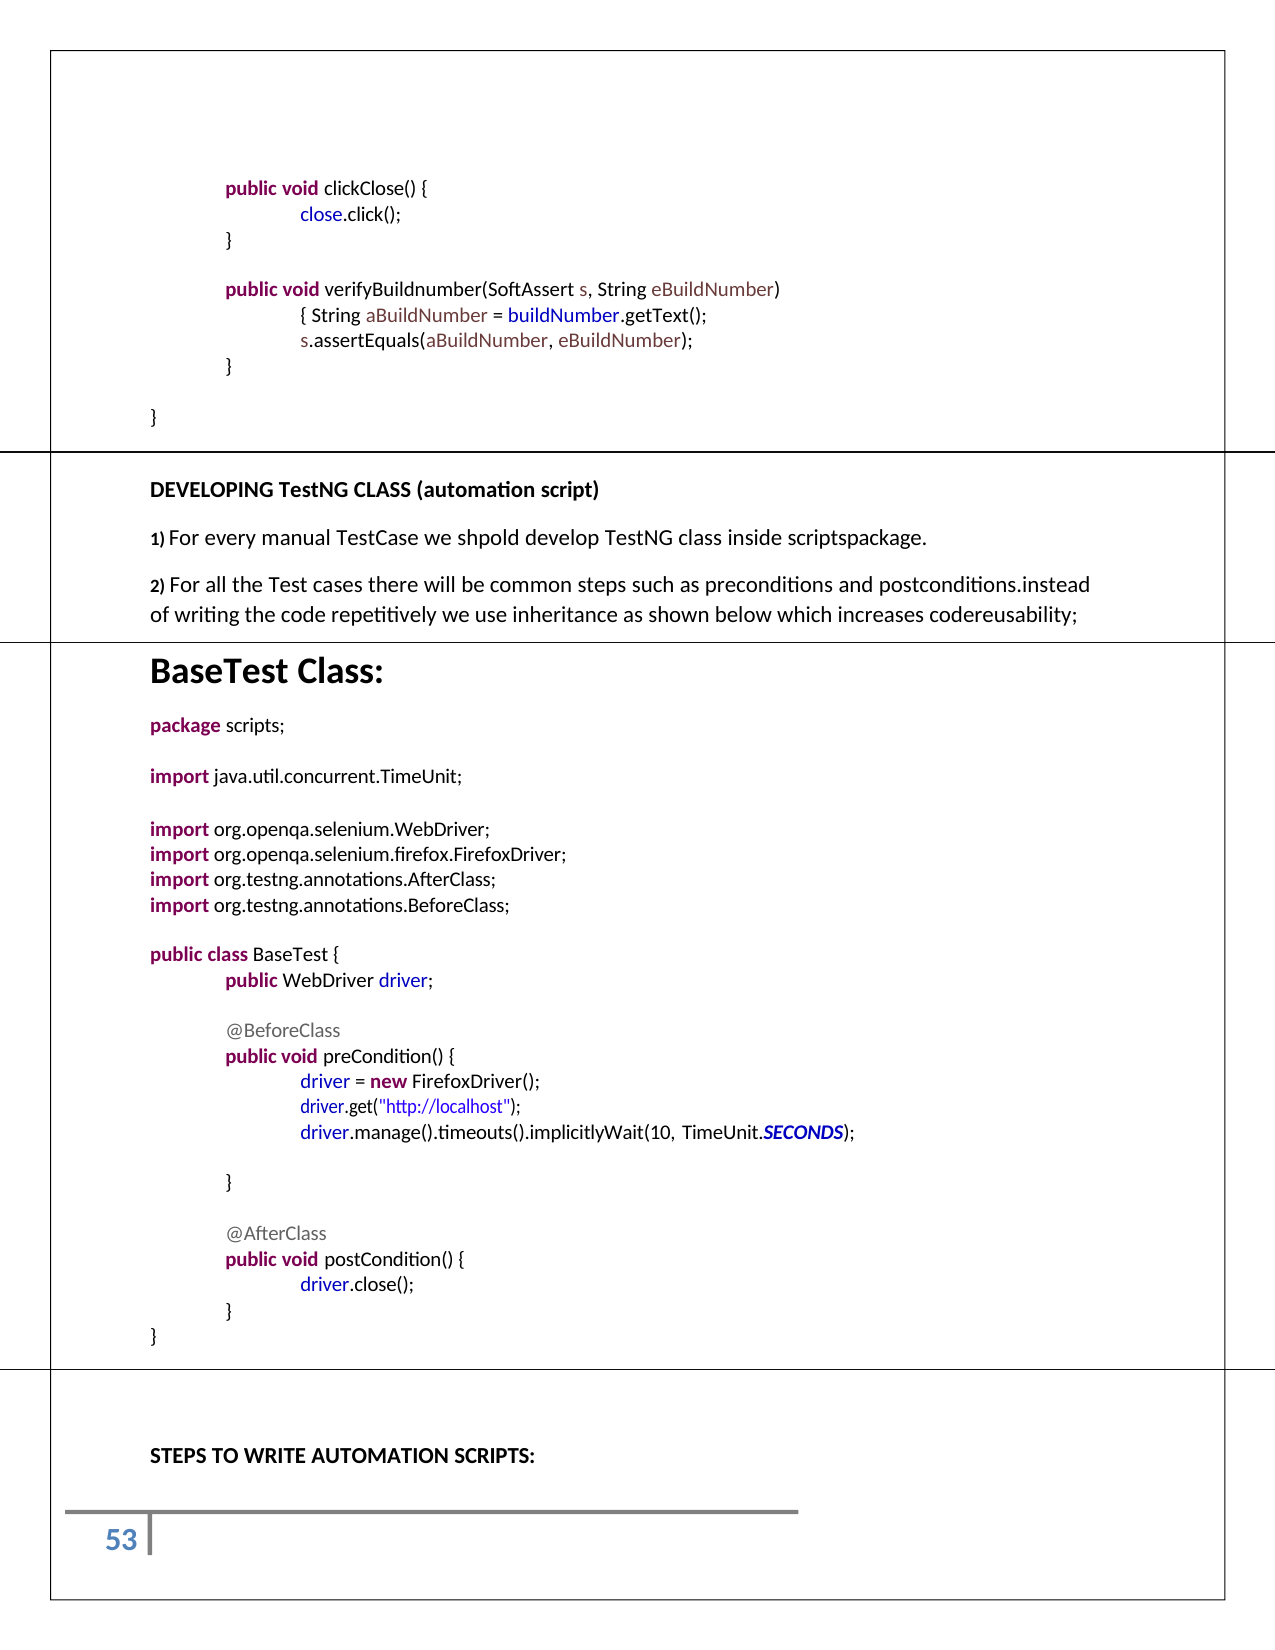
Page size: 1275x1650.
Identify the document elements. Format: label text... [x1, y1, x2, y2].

text import org.testng.annotations.AfterClass; [150, 866, 1256, 892]
text driver = new FirefoxDriver(); driver.get("http://localhost"); [300, 1068, 577, 1119]
text } [225, 227, 1256, 252]
text public void postCondition() { [225, 1246, 1256, 1271]
text } [225, 1169, 1256, 1195]
text close.click(); [300, 201, 1256, 226]
text DEVELOPING TestNG CLASS (automation script) [150, 476, 1256, 503]
text public void clickClose() { [225, 175, 1256, 201]
text import org.testng.annotations.BeforeClass; [150, 892, 1256, 917]
text import java.util.concurrent.TimeUnit; [150, 763, 1256, 788]
list For every manual TestCase we shpold develop TestNG class inside scriptspackage. [150, 523, 1256, 552]
subtitle STEPS TO WRITE AUTOMATION SCRIPTS: [150, 1441, 1256, 1469]
text public class BaseTest { [150, 942, 1256, 967]
text } [225, 353, 1256, 378]
text public void verifyBuildnumber(SoftAssert s, String eBuildNumber) { String aBuildNumber = buildNumber.getText(); s.assertEquals(aBuildNumber, eBuildNumber); [225, 276, 821, 353]
text } [225, 1298, 1256, 1324]
text public WebDriver driver; [225, 967, 1256, 992]
text @AfterClass [225, 1221, 1256, 1246]
text import org.openqa.selenium.firefox.FirefoxDriver; [150, 841, 1256, 866]
text public void preCondition() { [225, 1043, 1256, 1068]
text package scripts; [150, 712, 1256, 737]
text @BeforeClass [225, 1017, 1256, 1043]
list For all the Test cases there will be common steps such as preconditions and postconditions.instead of writing the code repetitively we use inheritance as shown below which increases codereusability; [150, 570, 1111, 628]
subtitle BaseTest Class: [150, 647, 1256, 693]
text } [150, 1324, 1256, 1349]
text } [150, 404, 1256, 429]
text driver.close(); [300, 1272, 1256, 1297]
text import org.openqa.selenium.WebDriver; [150, 816, 1256, 841]
text driver.manage().timeouts().implicitlyWait(10, TimeUnit.SECONDS); [300, 1119, 1256, 1145]
